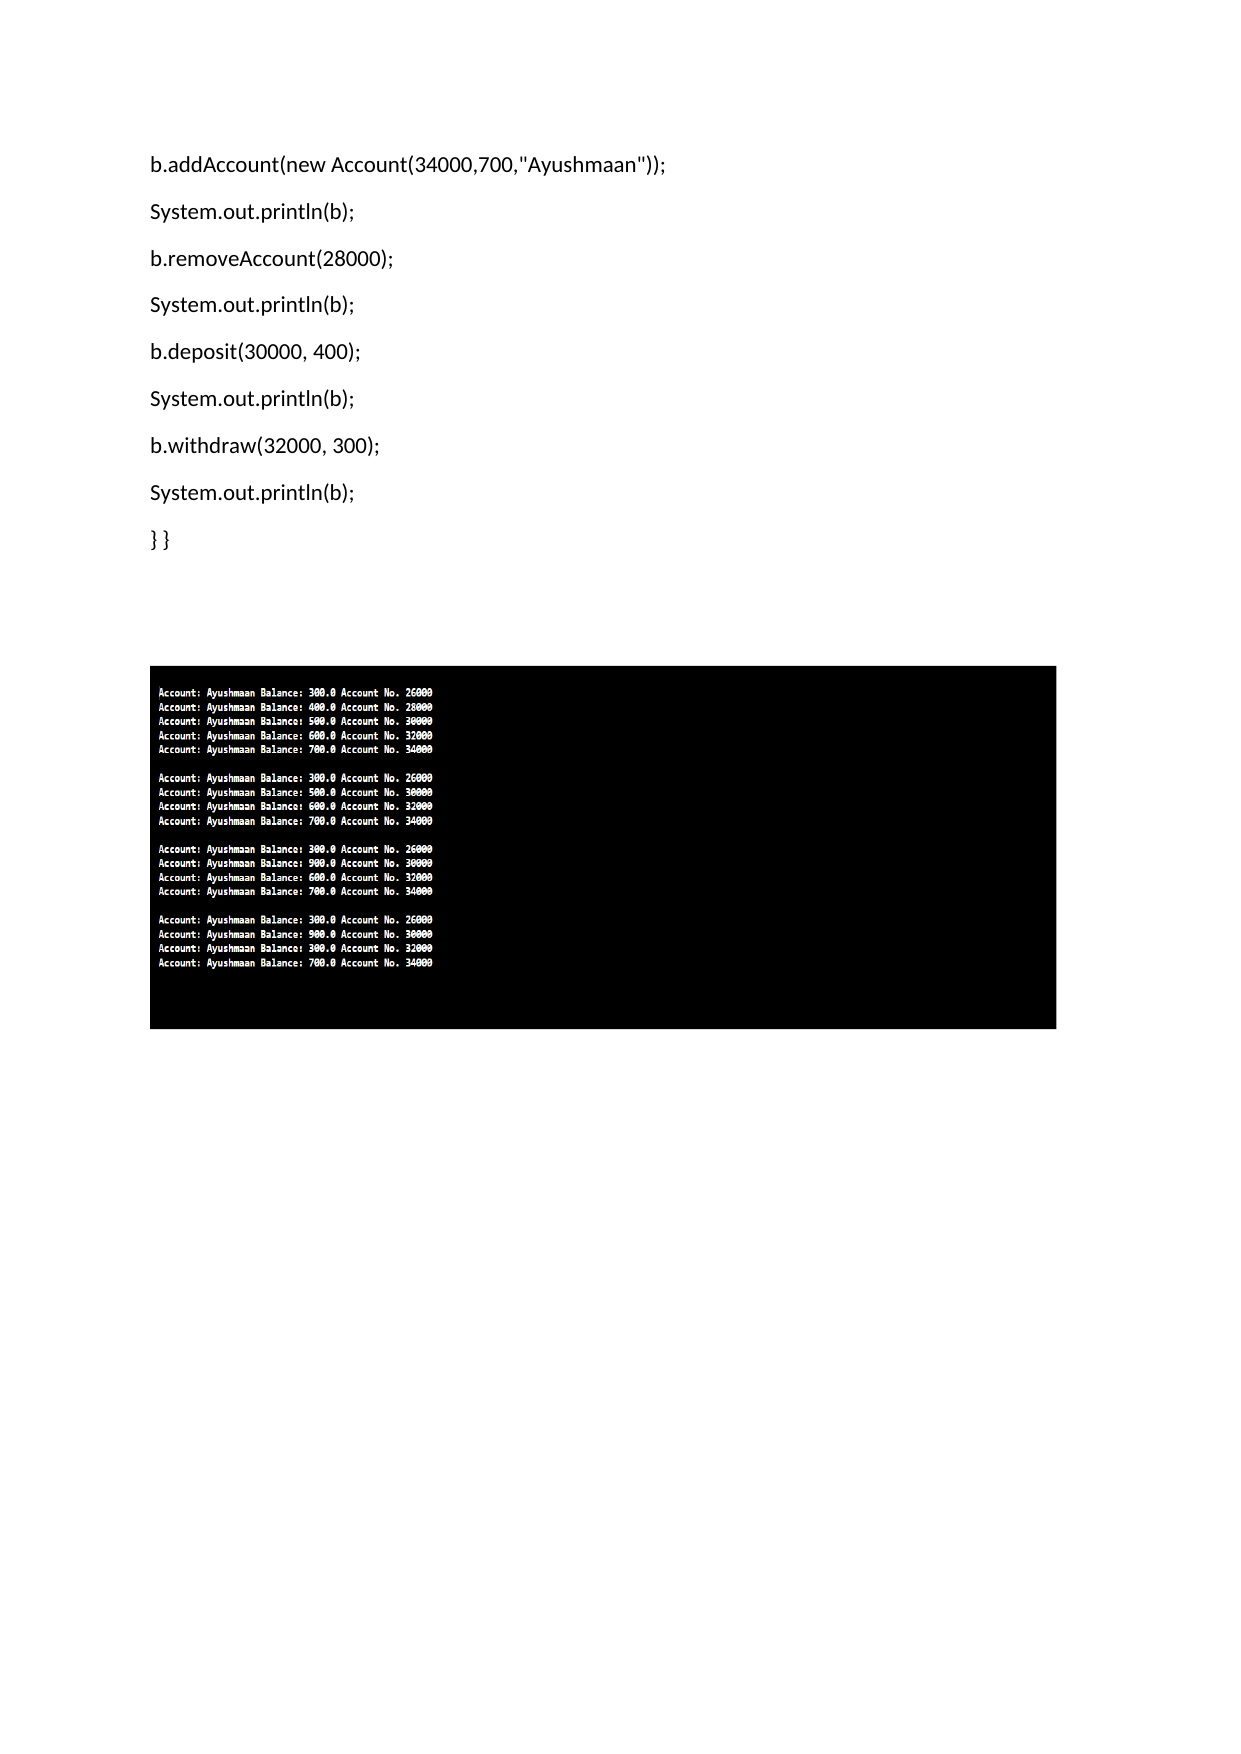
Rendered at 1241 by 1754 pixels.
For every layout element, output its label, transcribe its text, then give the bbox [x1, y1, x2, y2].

text b.removeAccount(28000); [150, 244, 1090, 272]
text System.out.println(b); [150, 291, 1090, 319]
text System.out.println(b); [150, 384, 1090, 412]
text System.out.println(b); [150, 478, 1090, 506]
text b.deposit(30000, 400); [150, 337, 1090, 366]
text } } [150, 525, 1090, 553]
text b.addAccount(new Account(34000,700,"Ayushmaan")); [150, 150, 1090, 178]
text System.out.println(b); [150, 197, 1090, 225]
picture [150, 665, 1057, 1038]
text b.withdraw(32000, 300); [150, 431, 1090, 459]
